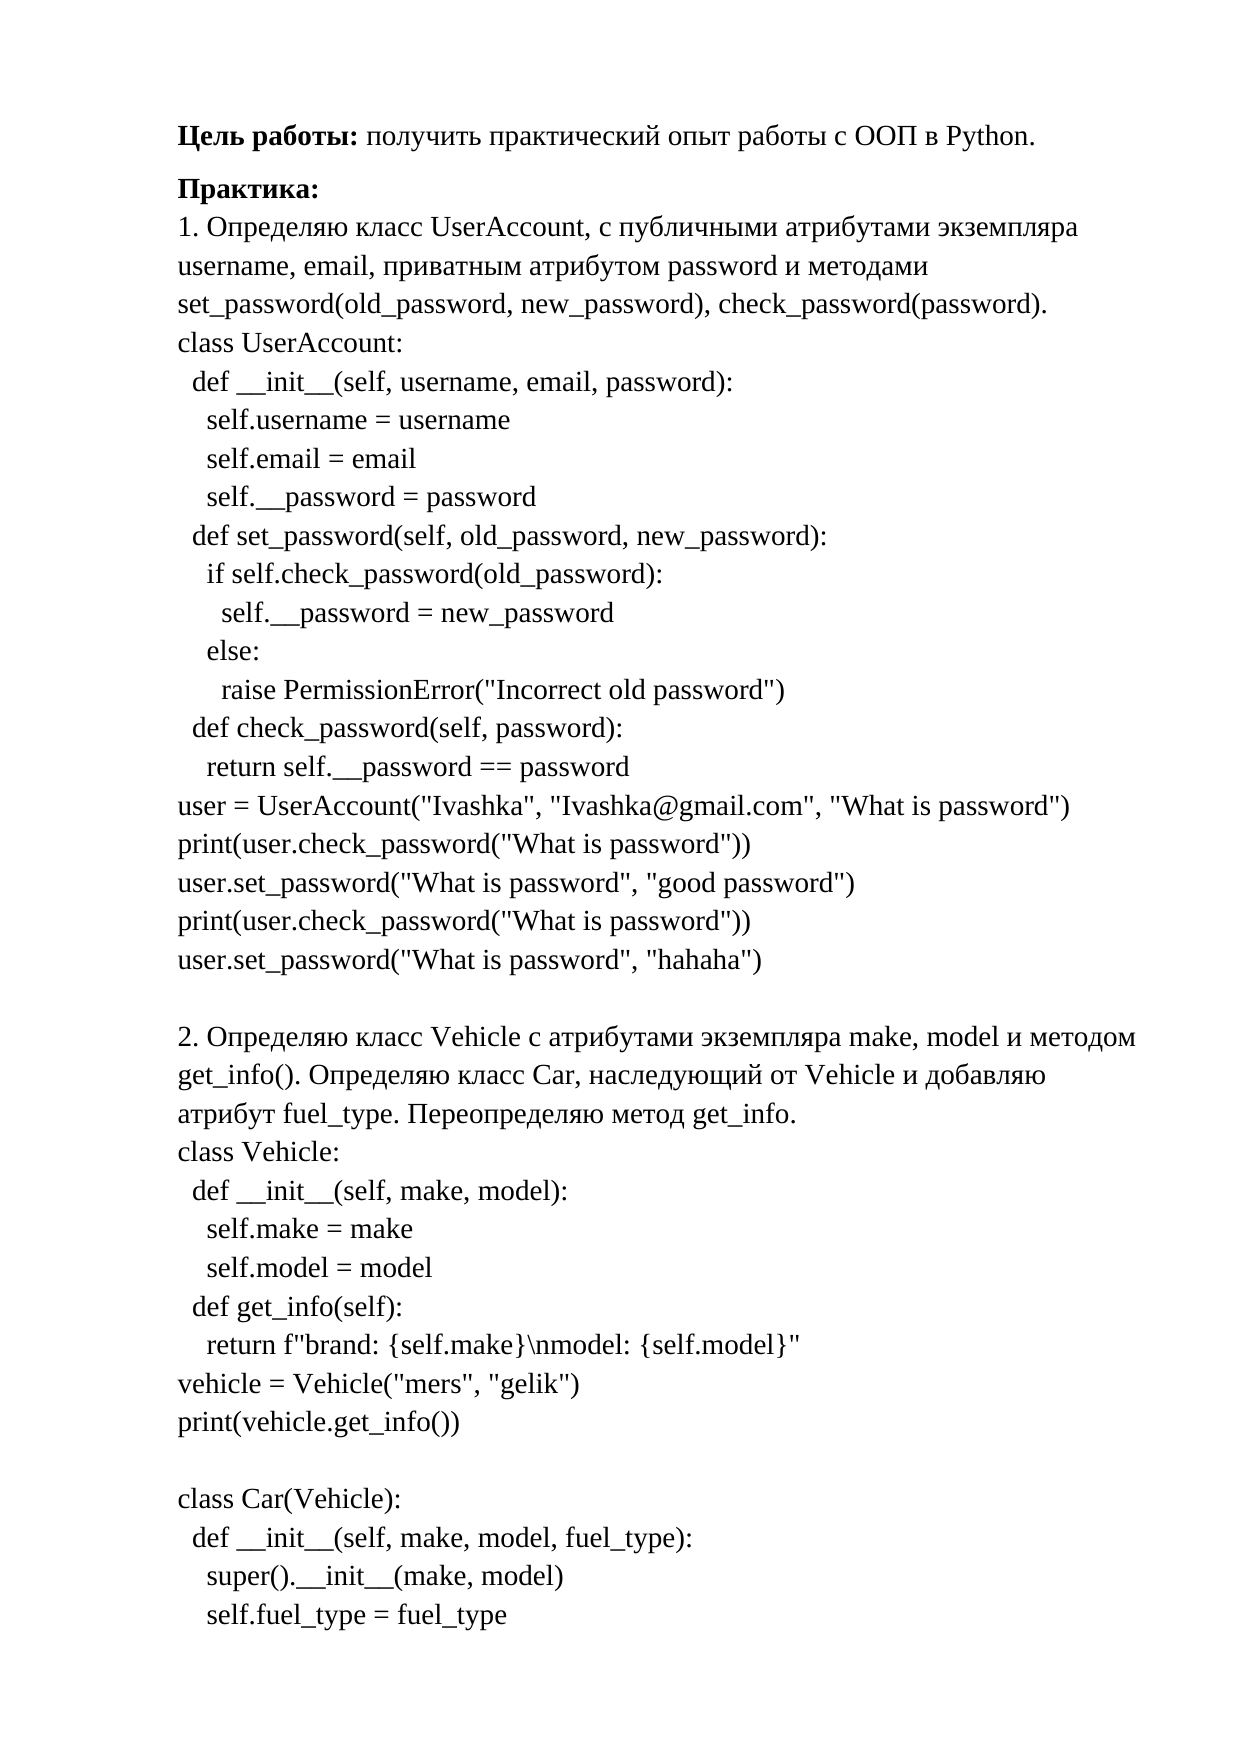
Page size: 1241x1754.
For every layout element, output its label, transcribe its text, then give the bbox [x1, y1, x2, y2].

text def __init__(self, username, email, password): [177, 364, 1152, 397]
text self.model = model [177, 1250, 1152, 1284]
text class Vehicle: [177, 1134, 1152, 1168]
text def get_info(self): [177, 1289, 1152, 1322]
text user.set_password("What is password", "good password") [177, 865, 1152, 898]
text user.set_password("What is password", "hahaha") [177, 942, 1152, 975]
text Цель работы: получить практический опыт работы с ООП в Python. [177, 118, 1152, 152]
text class Car(Vehicle): [177, 1481, 1152, 1515]
text def check_password(self, password): [177, 711, 1152, 744]
text if self.check_password(old_password): [177, 556, 1152, 590]
text return f"brand: {self.make}\nmodel: {self.model}" [177, 1327, 1152, 1361]
text raise PermissionError("Incorrect old password") [177, 672, 1152, 706]
text def set_password(self, old_password, new_password): [177, 518, 1152, 551]
text def __init__(self, make, model, fuel_type): [177, 1520, 1152, 1553]
text self.__password = password [177, 479, 1152, 513]
text class UserAccount: [177, 325, 1152, 359]
text self.__password = new_password [177, 595, 1152, 628]
text user = UserAccount("Ivashka", "Ivashka@gmail.com", "What is password") [177, 788, 1152, 821]
text self.make = make [177, 1212, 1152, 1245]
text 2. Определяю класс Vehicle с атрибутами экземпляра make, model и методом get_info(). Определяю класс Car, наследующий от Vehicle и добавляю атрибут fuel_type. Переопределяю метод get_info. [177, 1019, 1152, 1129]
text self.fuel_type = fuel_type [177, 1597, 1152, 1631]
text vehicle = Vehicle("mers", "gelik") [177, 1366, 1152, 1399]
text self.email = email [177, 441, 1152, 474]
text Практика: [177, 171, 1152, 204]
text 1. Определяю класс UserAccount, с публичными атрибутами экземпляра username, email, приватным атрибутом password и методами set_password(old_password, new_password), check_password(password). [177, 209, 1152, 320]
text print(vehicle.get_info()) [177, 1404, 1152, 1438]
text print(user.check_password("What is password")) [177, 826, 1152, 860]
text super().__init__(make, model) [177, 1558, 1152, 1592]
text else: [177, 633, 1152, 667]
text def __init__(self, make, model): [177, 1173, 1152, 1207]
text print(user.check_password("What is password")) [177, 903, 1152, 937]
text self.username = username [177, 402, 1152, 436]
text return self.__password == password [177, 749, 1152, 783]
